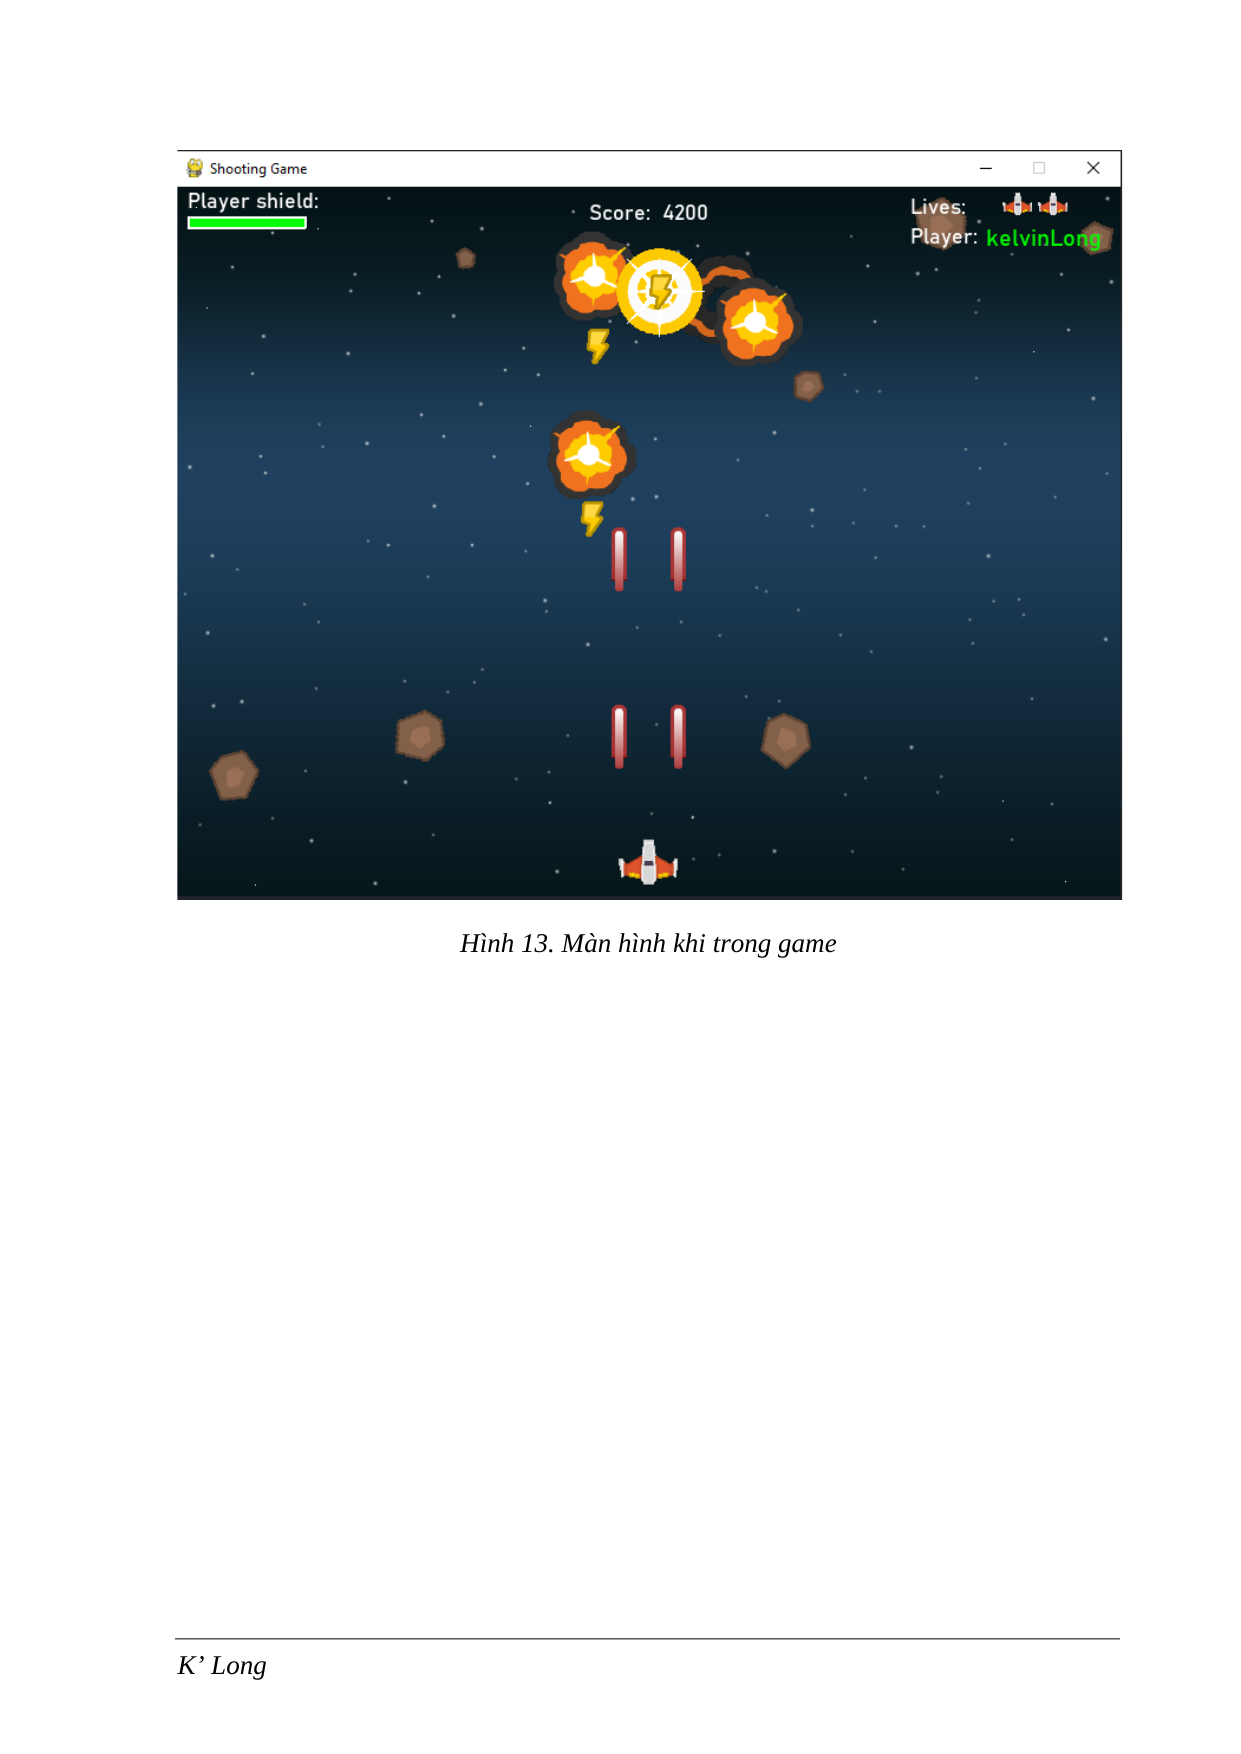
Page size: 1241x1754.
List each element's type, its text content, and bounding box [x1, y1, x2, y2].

picture [177, 150, 1123, 900]
text Hình 13. Màn hình khi trong game [177, 927, 1122, 958]
